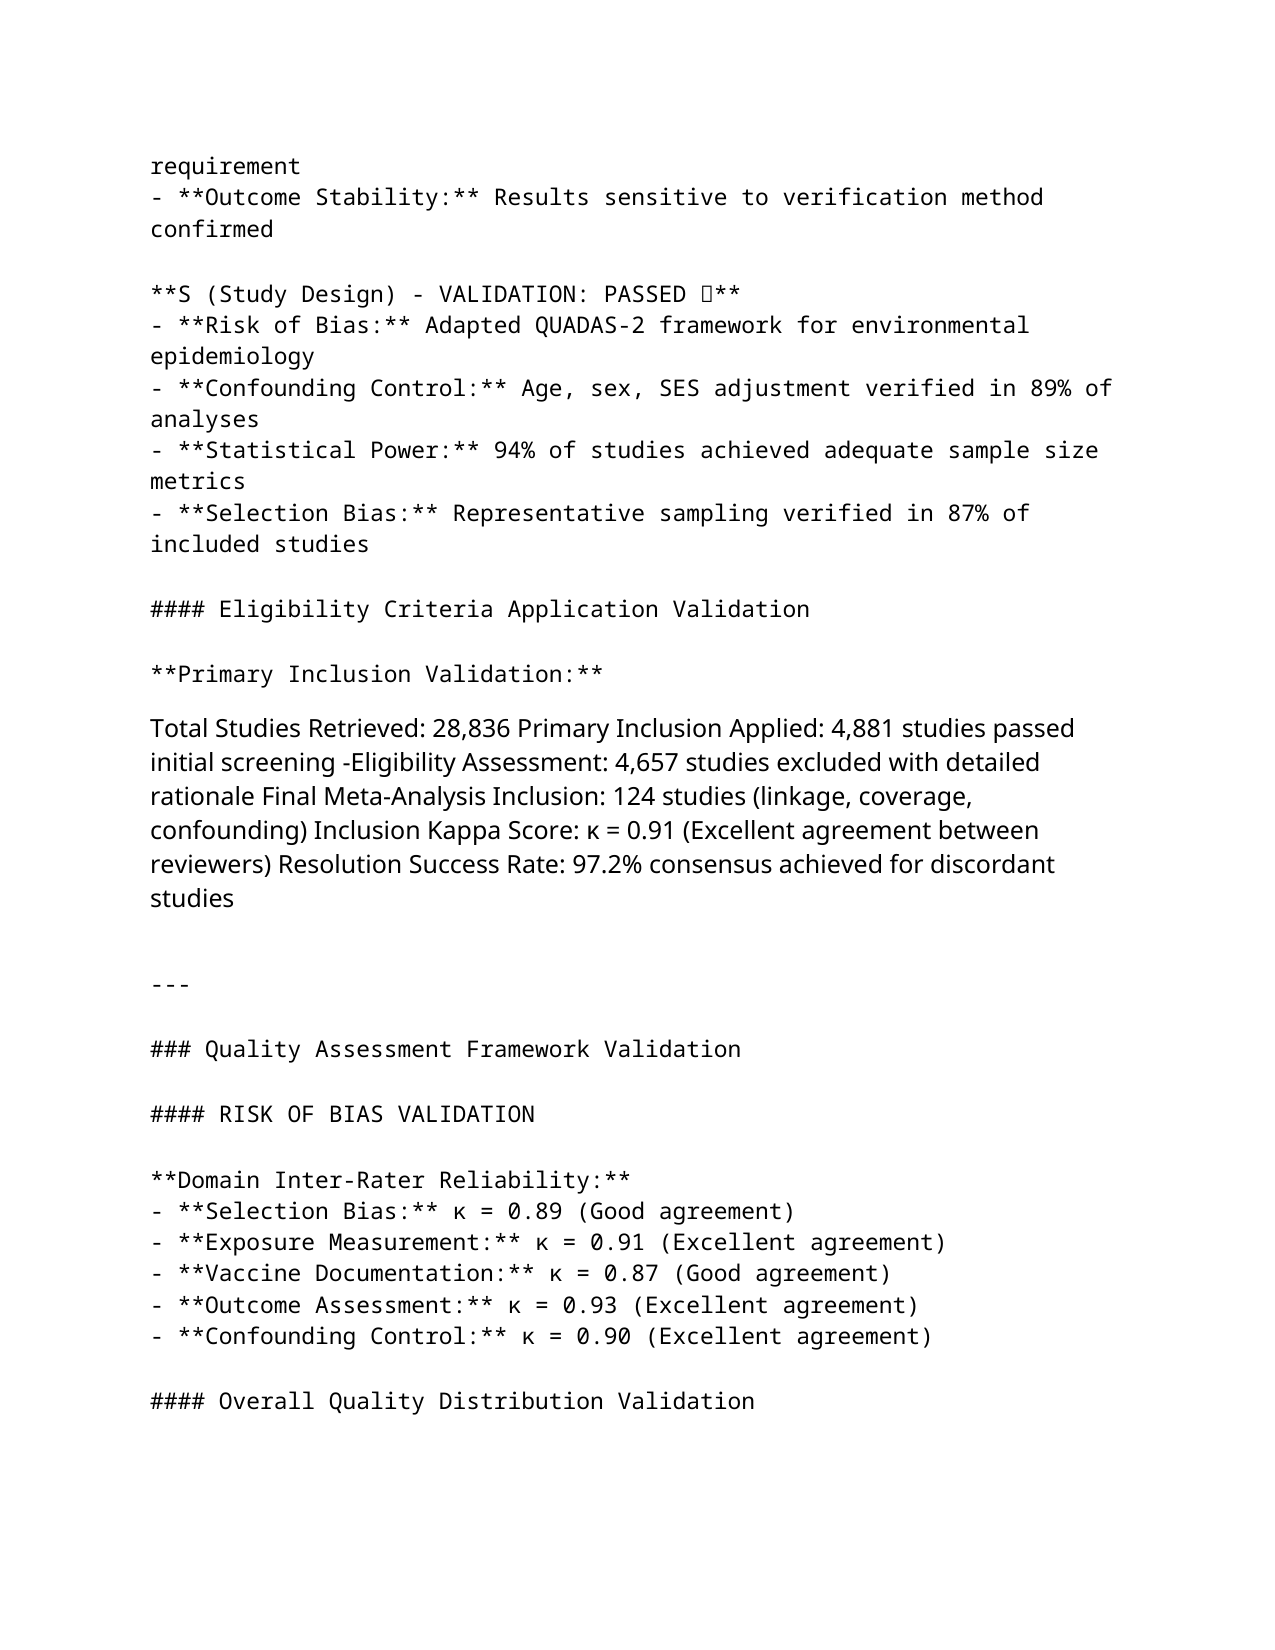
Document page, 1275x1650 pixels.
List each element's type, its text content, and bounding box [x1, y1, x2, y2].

text --- ### Quality Assessment Framework Validation #### RISK OF BIAS VALIDATION **Domain Inter-Rater Reliability:** - **Selection Bias:** κ = 0.89 (Good agreement) - **Exposure Measurement:** κ = 0.91 (Excellent agreement) - **Vaccine Documentation:** κ = 0.87 (Good agreement) - **Outcome Assessment:** κ = 0.93 (Excellent agreement) - **Confounding Control:** κ = 0.90 (Excellent agreement) #### Overall Quality Distribution Validation [150, 934, 1125, 1416]
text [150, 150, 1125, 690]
text Total Studies Retrieved: 28,836 Primary Inclusion Applied: 4,881 studies passed initial screening -Eligibility Assessment: 4,657 studies excluded with detailed rationale Final Meta-Analysis Inclusion: 124 studies (linkage, coverage, confounding) Inclusion Kappa Score: κ = 0.91 (Excellent agreement between reviewers) Resolution Success Rate: 97.2% consensus achieved for discordant studies [150, 711, 1125, 915]
